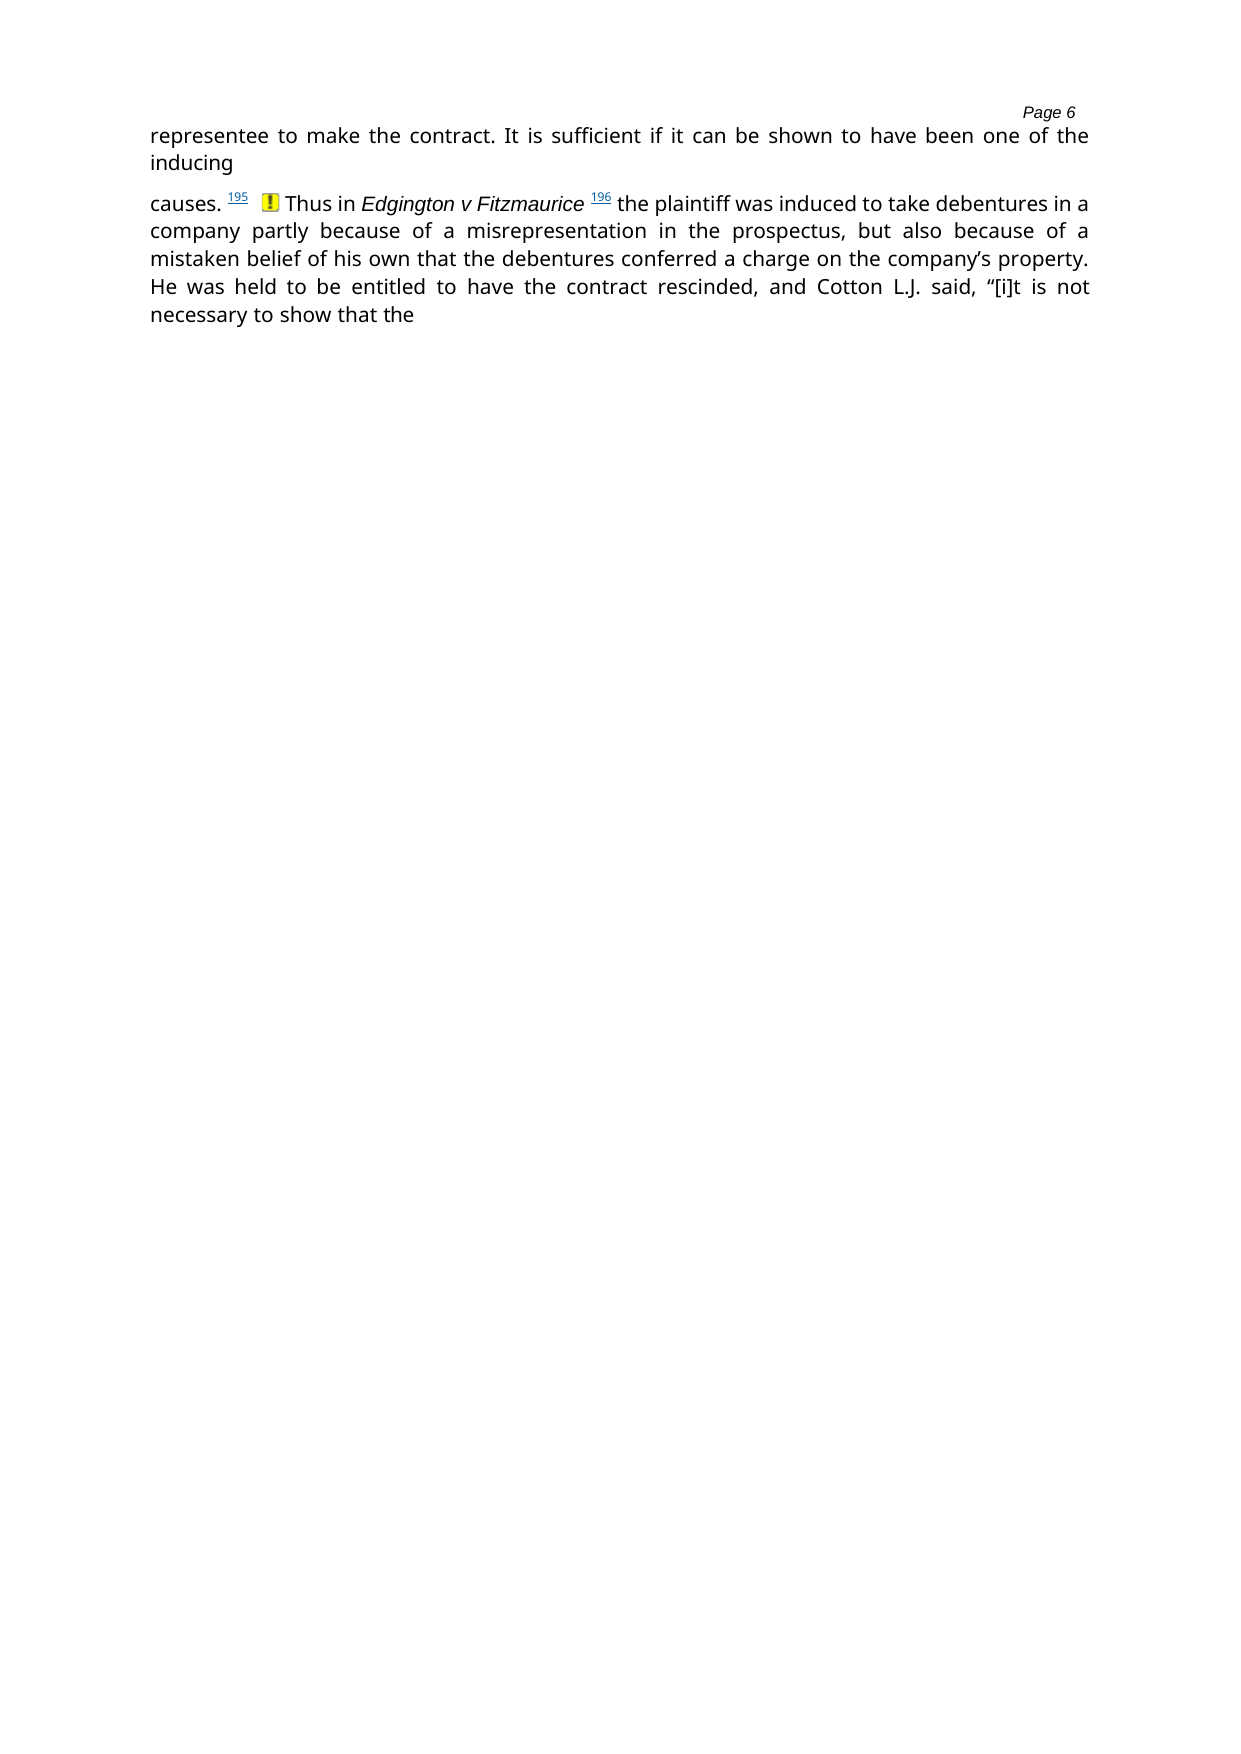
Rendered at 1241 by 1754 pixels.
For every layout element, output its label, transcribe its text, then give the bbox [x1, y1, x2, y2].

text causes. 195 Thus in Edgington v Fitzmaurice 196 the plaintiff was induced to take debentures in a company partly because of a misrepresentation in the prospectus, but also because of a mistaken belief of his own that the debentures conferred a charge on the company’s property. He was held to be entitled to have the contract rescinded, and Cotton L.J. said, “[i]t is not necessary to show that the [150, 189, 1090, 328]
picture [261, 193, 280, 212]
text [150, 121, 1090, 177]
